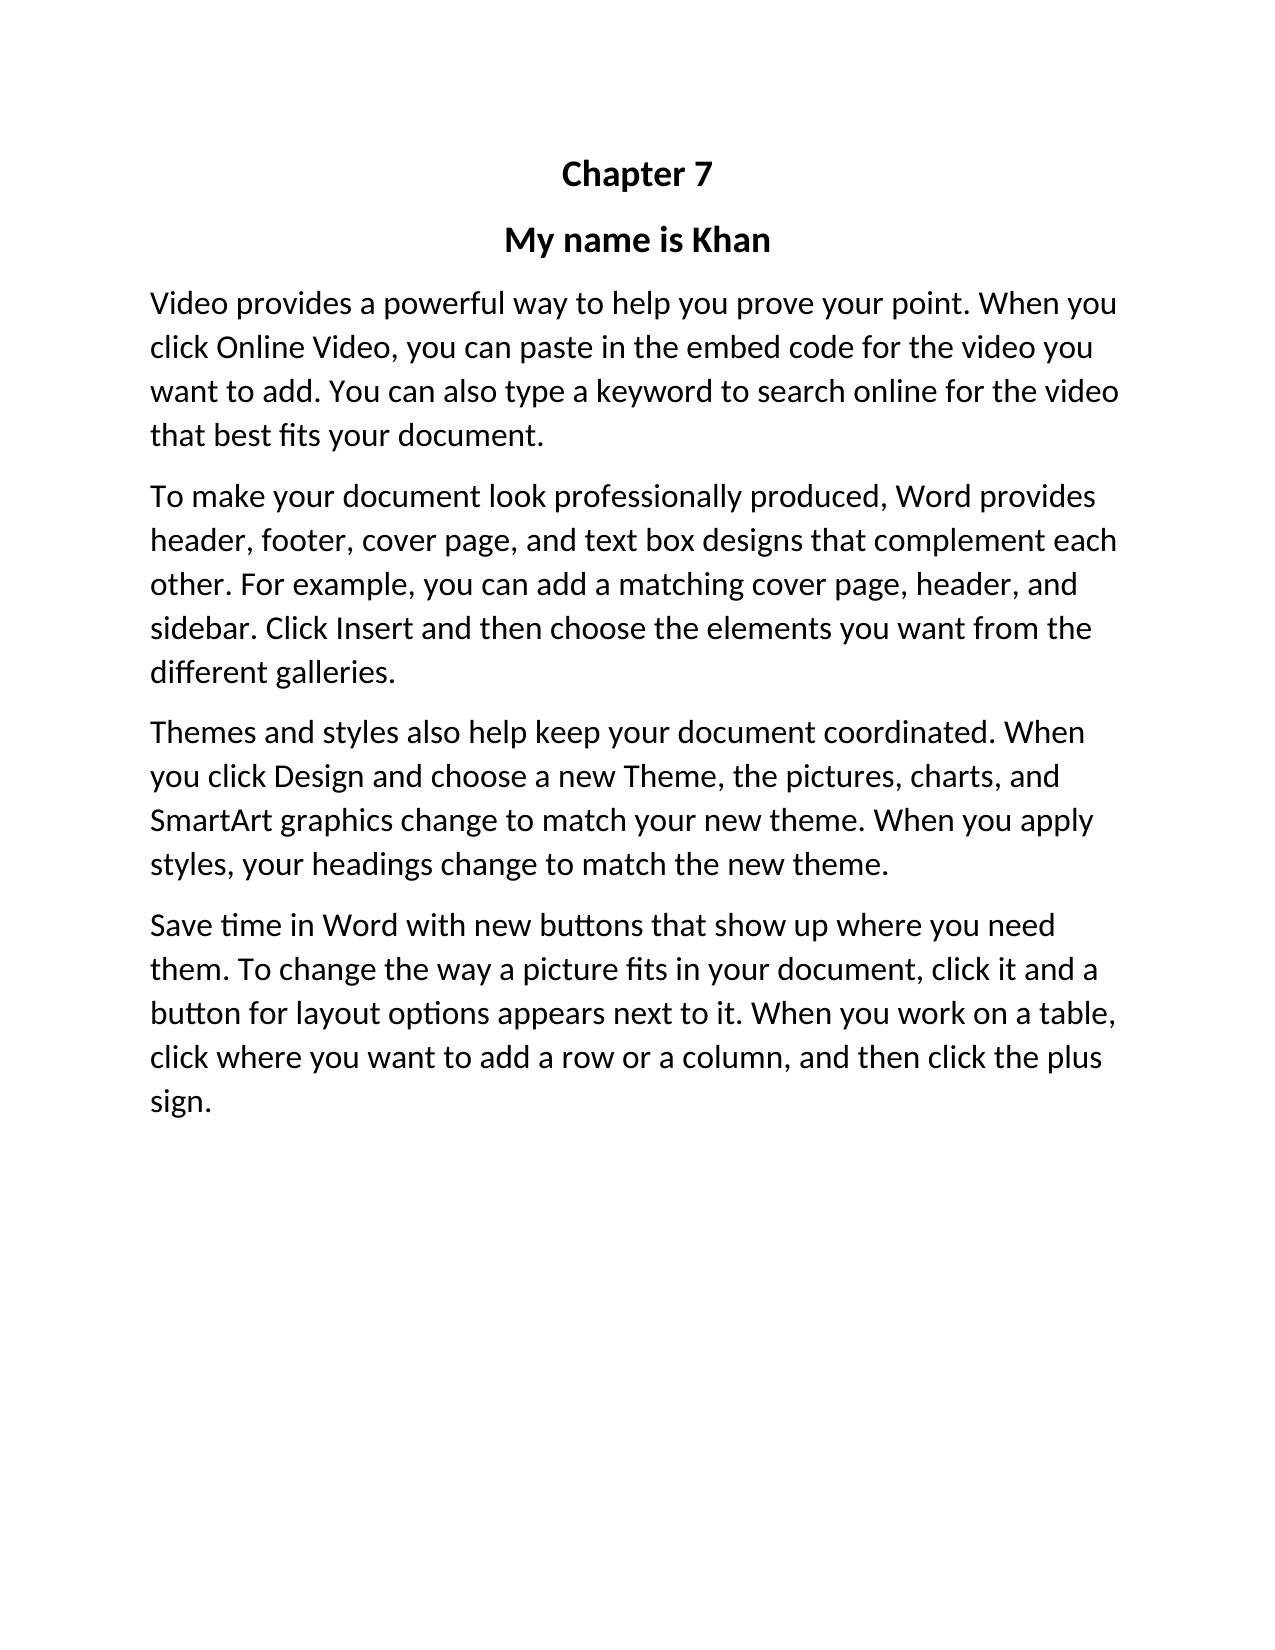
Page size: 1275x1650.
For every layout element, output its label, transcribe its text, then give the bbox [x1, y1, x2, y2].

text Save time in Word with new buttons that show up where you need them. To change the way a picture fits in your document, click it and a button for layout options appears next to it. When you work on a table, click where you want to add a row or a column, and then click the plus sign. [150, 904, 1125, 1120]
text To make your document look professionally produced, Word provides header, footer, cover page, and text box designs that complement each other. For example, you can add a matching cover page, header, and sidebar. Click Insert and then choose the elements you want from the different galleries. [150, 475, 1125, 691]
text My name is Khan [150, 216, 1125, 262]
text Chapter 7 [150, 150, 1125, 196]
text Video provides a powerful way to help you prove your point. When you click Online Video, you can paste in the embed code for the video you want to add. You can also type a keyword to search online for the video that best fits your document. [150, 282, 1125, 455]
text Themes and styles also help keep your document coordinated. When you click Design and choose a new Theme, the pictures, charts, and SmartArt graphics change to match your new theme. When you apply styles, your headings change to match the new theme. [150, 711, 1125, 884]
